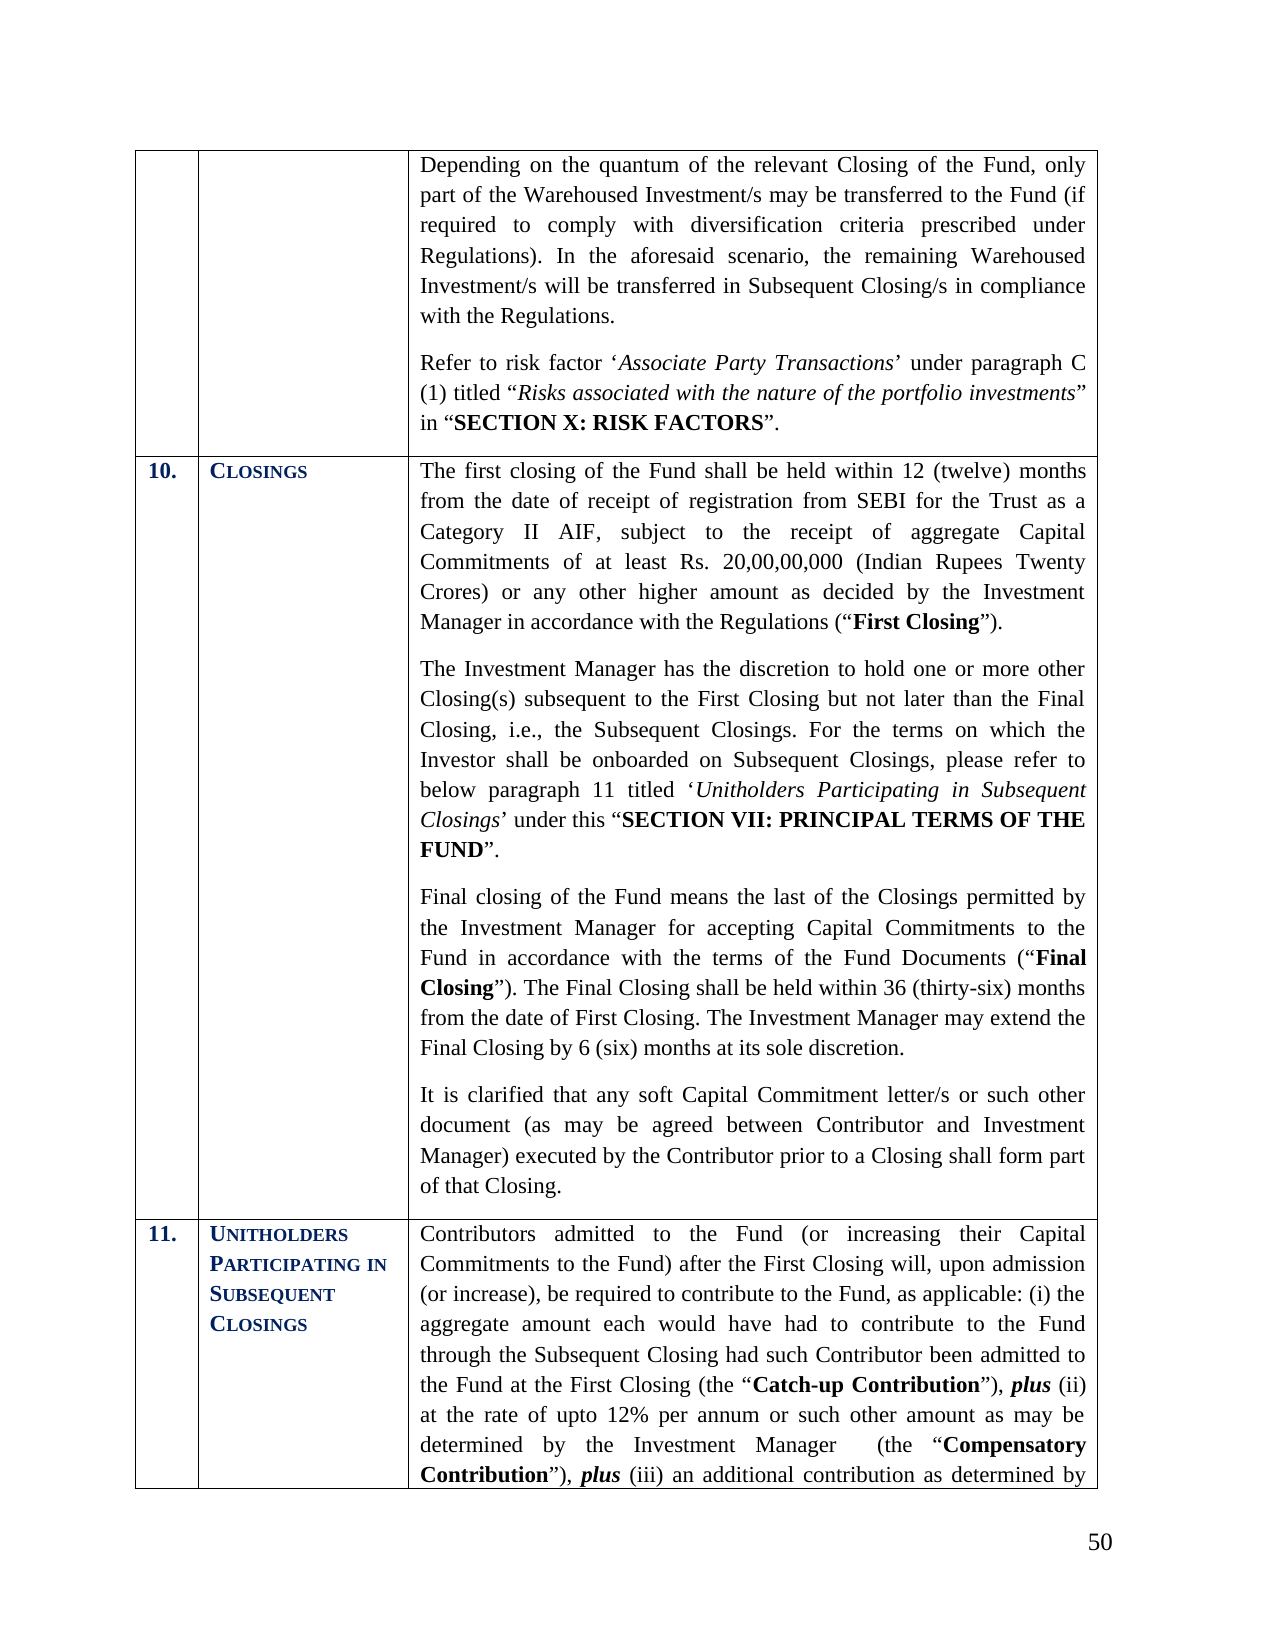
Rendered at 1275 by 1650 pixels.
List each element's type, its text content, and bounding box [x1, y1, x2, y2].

table_cell [136, 1220, 198, 1488]
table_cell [409, 1220, 1097, 1488]
table_cell [136, 151, 198, 456]
table_cell The first closing of the Fund shall be held within 12 (twelve) months from the date of receipt of registration from SEBI for the Trust as a Category II AIF, subject to the receipt of aggregate Capital Commitments of at least Rs. 20,00,00,000 (Indian Rupees Twenty Crores) or any other higher amount as decided by the Investment Manager in accordance with the Regulations (“First Closing”). The Investment Manager has the discretion to hold one or more other Closing(s) subsequent to the First Closing but not later than the Final Closing, i.e., the Subsequent Closings. For the terms on which the Investor shall be onboarded on Subsequent Closings, please refer to below paragraph 11 titled ‘Unitholders Participating in Subsequent Closings’ under this “SECTION VII: PRINCIPAL TERMS OF THE FUND”. Final closing of the Fund means the last of the Closings permitted by the Investment Manager for accepting Capital Commitments to the Fund in accordance with the terms of the Fund Documents (“Final Closing”). The Final Closing shall be held within 36 (thirty-six) months from the date of First Closing. The Investment Manager may extend the Final Closing by 6 (six) months at its sole discretion. It is clarified that any soft Capital Commitment letter/s or such other document (as may be agreed between Contributor and Investment Manager) executed by the Contributor prior to a Closing shall form part of that Closing. [409, 457, 1097, 1219]
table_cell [199, 1220, 408, 1488]
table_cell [409, 151, 1097, 456]
table_cell [136, 457, 198, 1219]
table_cell Closings [199, 457, 408, 1219]
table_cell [199, 151, 408, 456]
